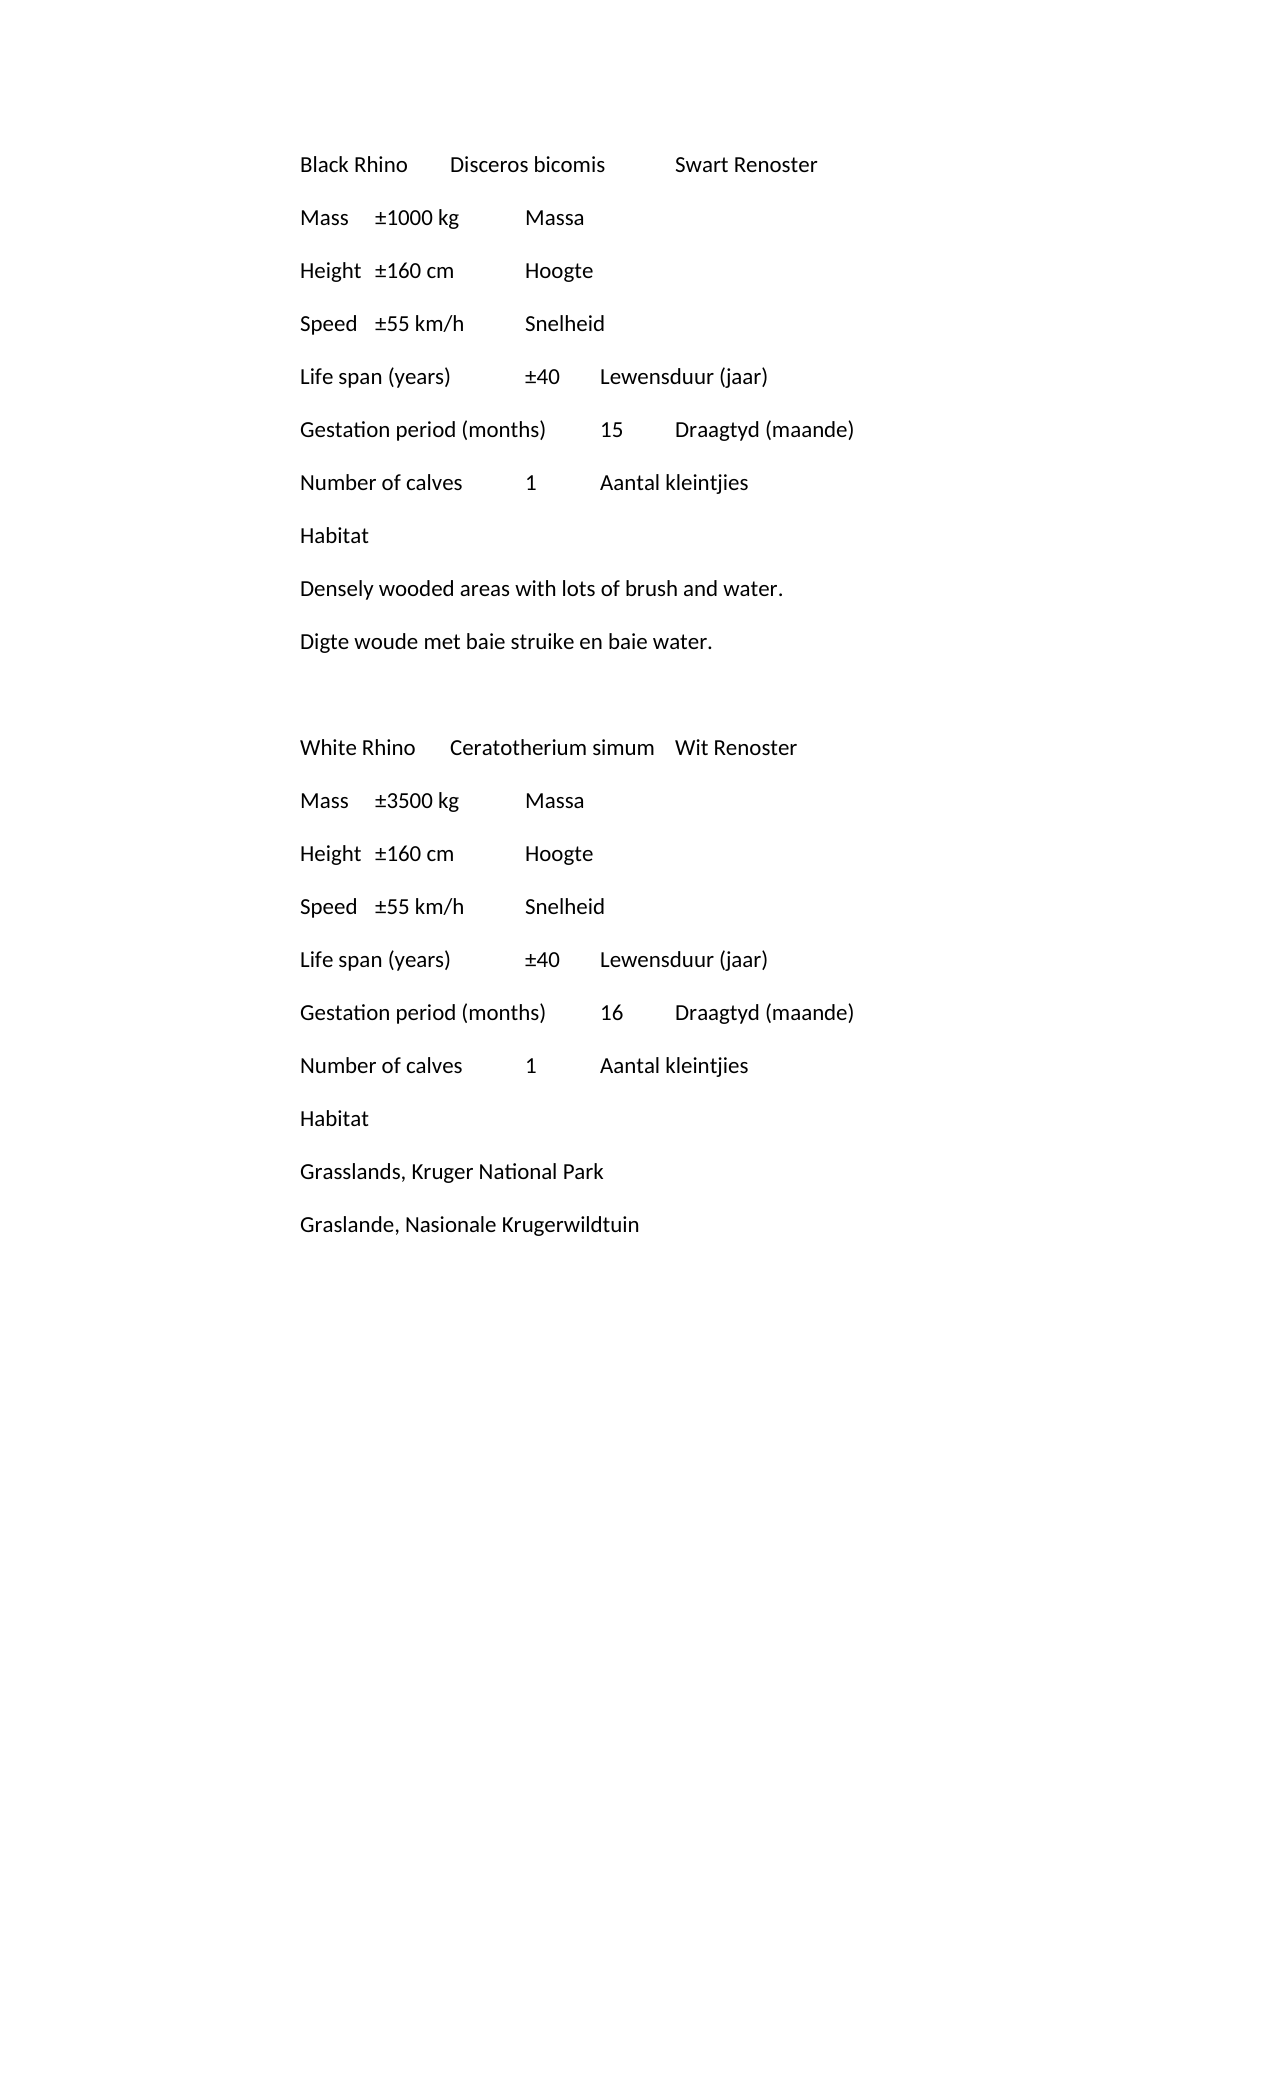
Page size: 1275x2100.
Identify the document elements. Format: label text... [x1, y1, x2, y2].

text Gestation period (months) 15 Draagtyd (maande) [300, 415, 975, 443]
text Graslande, Nasionale Krugerwildtuin [300, 1210, 975, 1238]
text Black Rhino Disceros bicomis Swart Renoster [300, 150, 975, 178]
text Digte woude met baie struike en baie water. [300, 627, 975, 655]
text Number of calves 1 Aantal kleintjies [300, 1051, 975, 1079]
text Mass ±3500 kg Massa [300, 786, 975, 814]
text Densely wooded areas with lots of brush and water. [300, 574, 975, 602]
text Grasslands, Kruger National Park [300, 1157, 975, 1185]
text Life span (years) ±40 Lewensduur (jaar) [300, 945, 975, 973]
text Life span (years) ±40 Lewensduur (jaar) [300, 362, 975, 390]
text Speed ±55 km/h Snelheid [300, 892, 975, 920]
text White Rhino Ceratotherium simum Wit Renoster [300, 733, 975, 761]
text Habitat [300, 1104, 975, 1132]
text Gestation period (months) 16 Draagtyd (maande) [300, 998, 975, 1026]
text Number of calves 1 Aantal kleintjies [300, 468, 975, 496]
text Mass ±1000 kg Massa [300, 203, 975, 231]
text Speed ±55 km/h Snelheid [300, 309, 975, 337]
text Habitat [300, 521, 975, 549]
text Height ±160 cm Hoogte [300, 256, 975, 284]
text Height ±160 cm Hoogte [300, 839, 975, 867]
